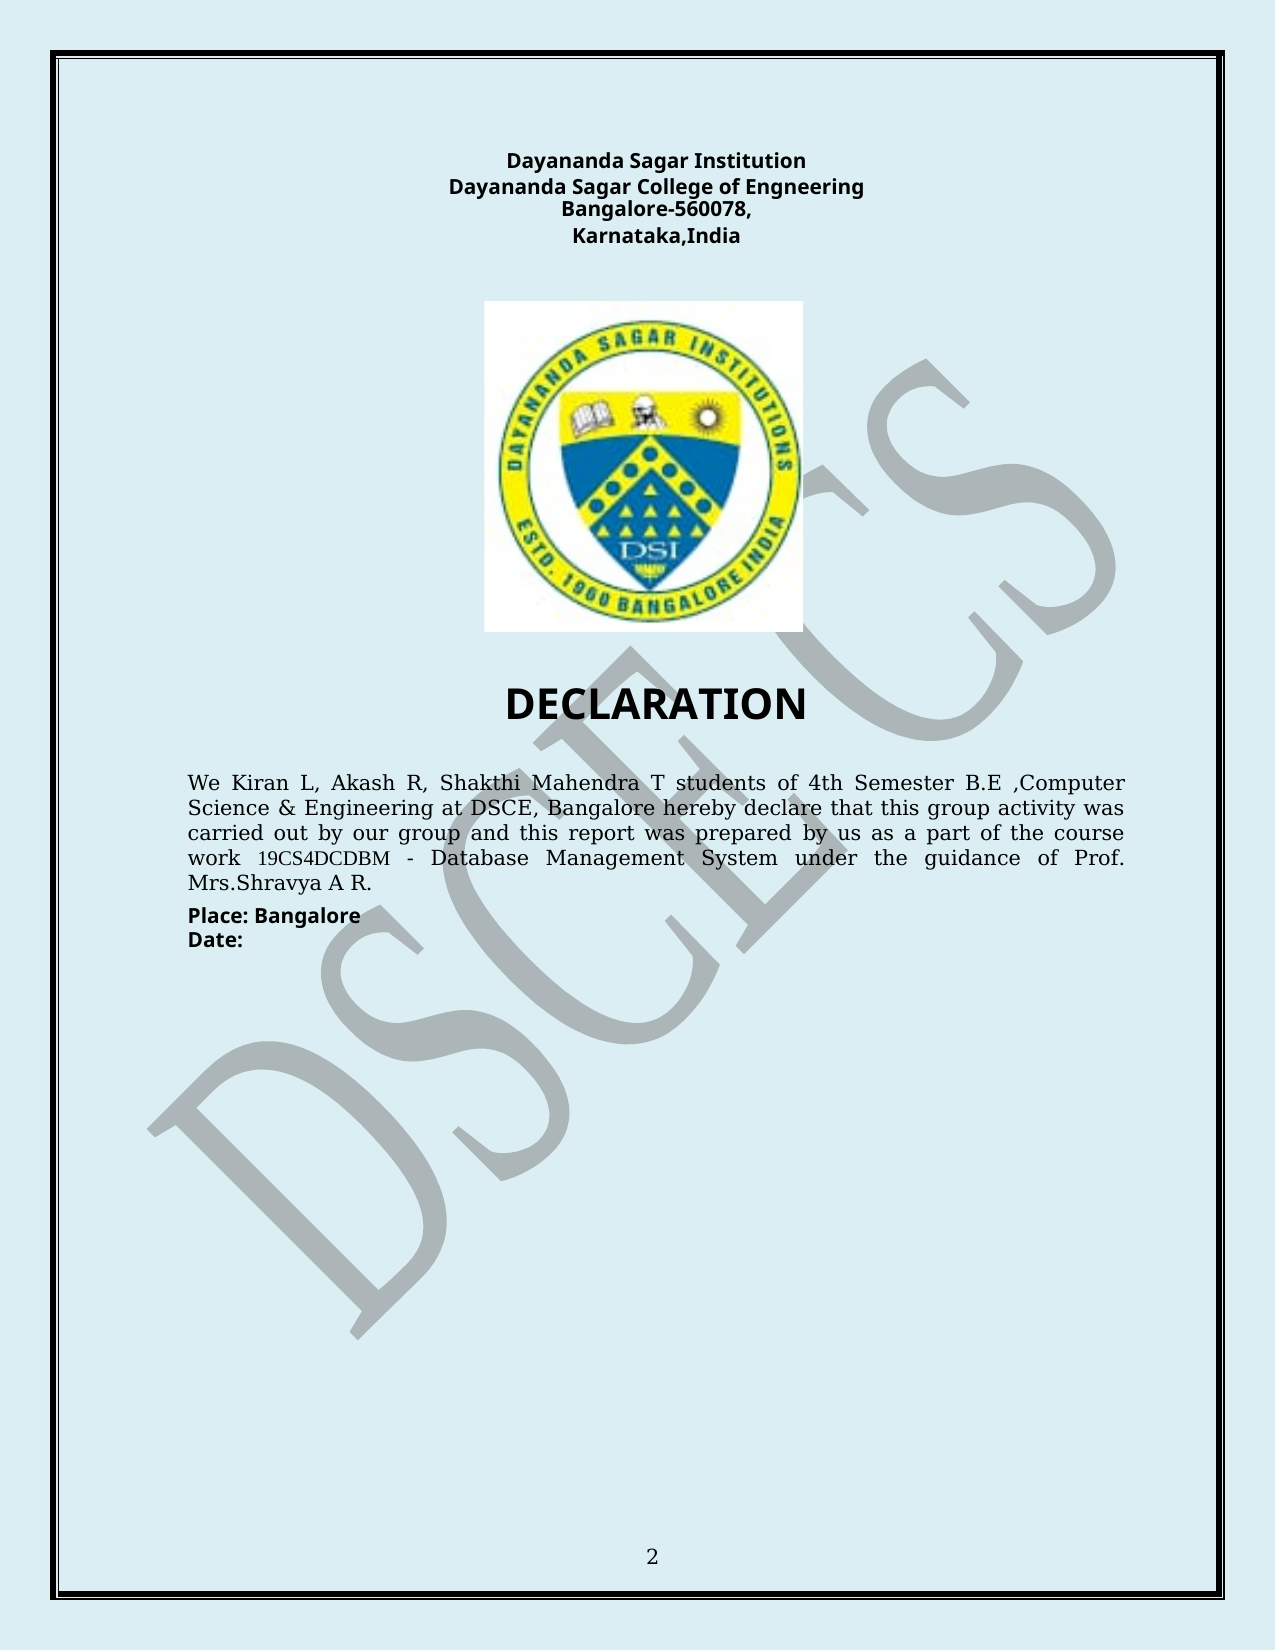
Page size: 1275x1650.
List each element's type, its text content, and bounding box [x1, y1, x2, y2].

text We Kiran L, Akash R, Shakthi Mahendra T students of 4th Semester B.E ,Computer Science & Engineering at DSCE, Bangalore hereby declare that this group activity was carried out by our group and this report was prepared by us as a part of the course work 19CS4DCDBM - Database Management System under the guidance of Prof. Mrs.Shravya A R. [187, 770, 1125, 895]
subtitle Dayananda Sagar College of Engneering Bangalore-560078, [448, 176, 865, 223]
subtitle Place: Bangalore [187, 905, 395, 928]
text DECLARATION [178, 687, 1134, 727]
picture [484, 301, 804, 632]
subtitle Karnataka,India [448, 224, 865, 248]
subtitle Date: [187, 928, 395, 952]
subtitle Dayananda Sagar Institution [178, 147, 1134, 174]
